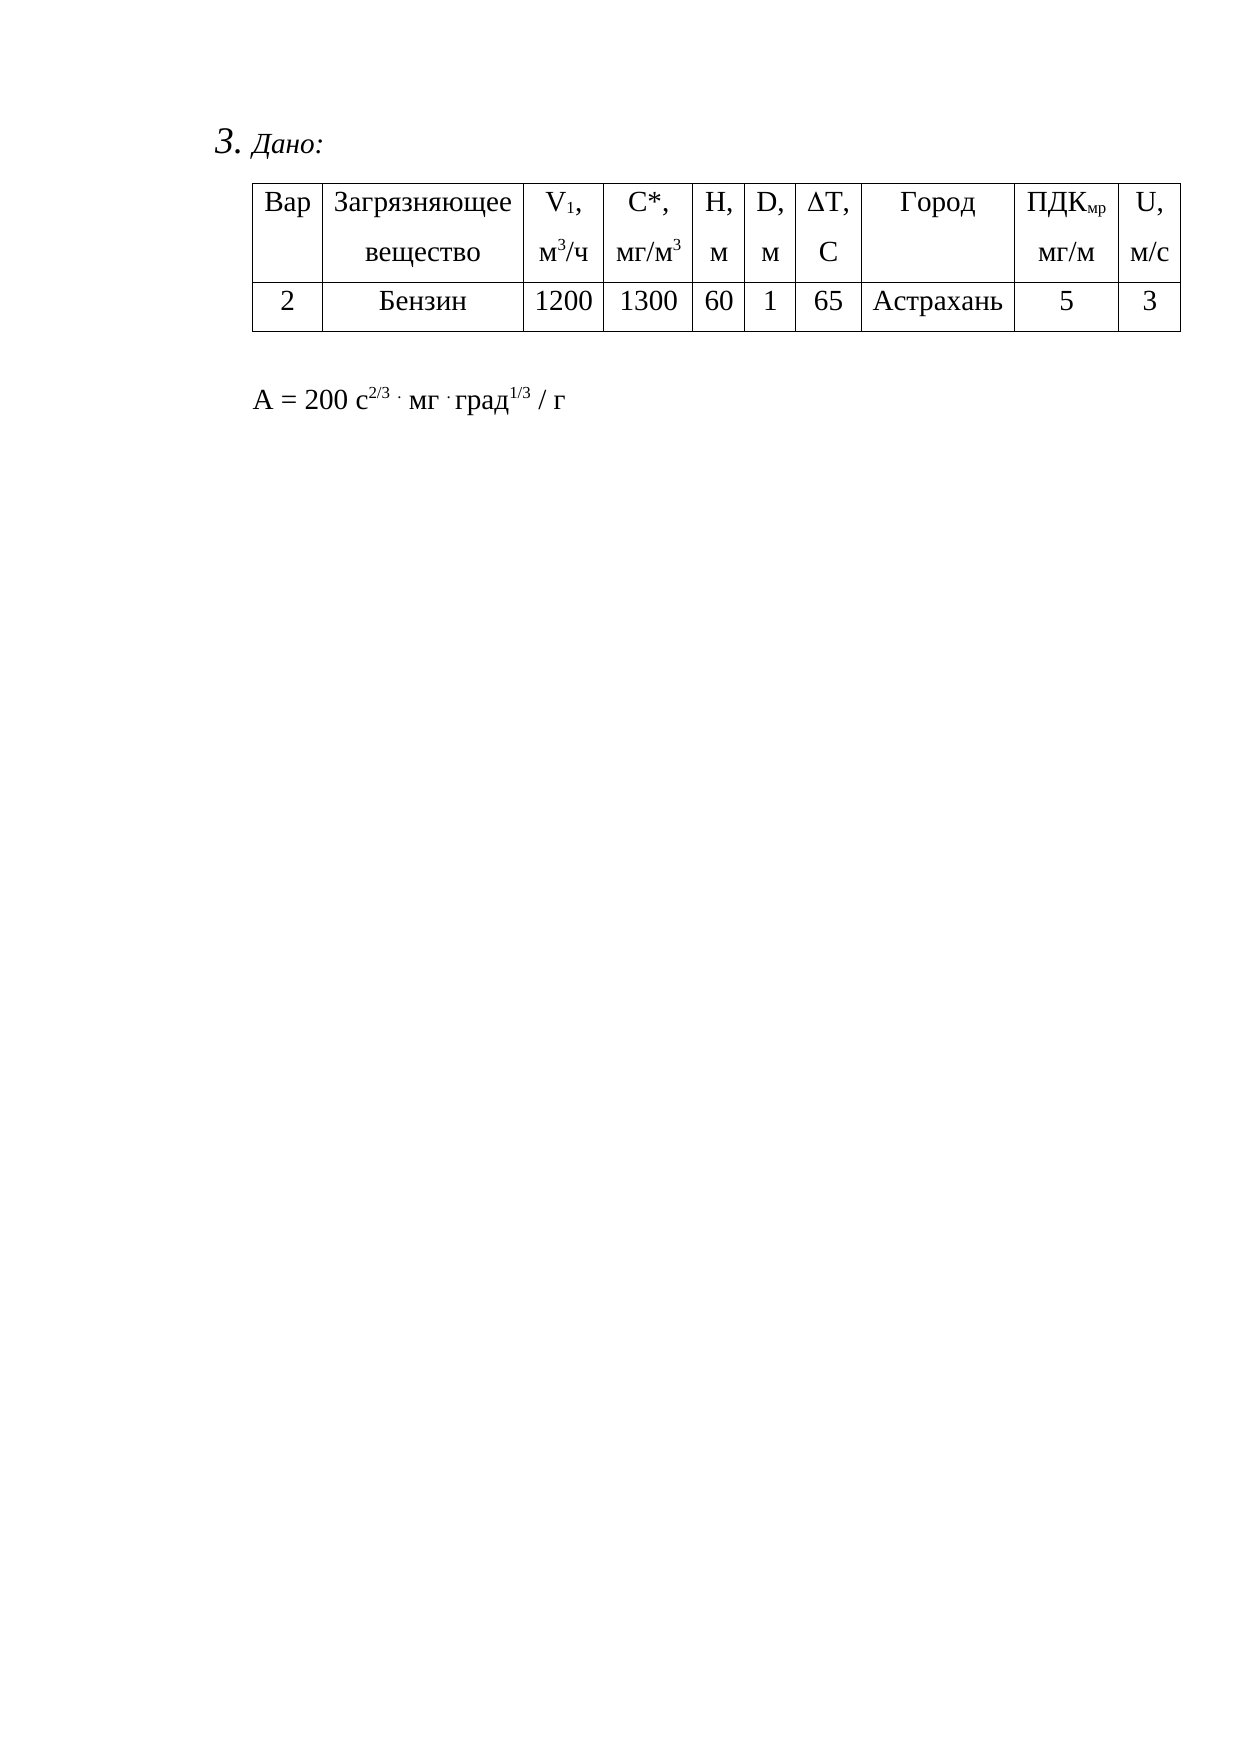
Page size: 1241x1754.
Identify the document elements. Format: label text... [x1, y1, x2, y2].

table_header ПДКмр мг/м [1015, 184, 1118, 282]
list А = 200 с2/3 . мг . град1/3 / г [252, 382, 1181, 416]
table_cell 1300 [604, 283, 692, 331]
table_header V1, м3/ч [524, 184, 603, 282]
table_header T, С [796, 184, 861, 282]
table_cell 3 [1119, 283, 1180, 331]
list Дано: [215, 118, 1181, 161]
table_cell 5 [1015, 283, 1118, 331]
table_cell 65 [796, 283, 861, 331]
table_cell Астрахань [862, 283, 1014, 331]
table_header Вар [253, 184, 322, 282]
table_cell 2 [253, 283, 322, 331]
table_cell Бензин [323, 283, 523, 331]
table_cell 1 [745, 283, 795, 331]
table_cell 60 [693, 283, 744, 331]
table_header Город [862, 184, 1014, 282]
table_header U, м/с [1119, 184, 1180, 282]
table_header D, м [745, 184, 795, 282]
table_header Загрязняющее вещество [323, 184, 523, 282]
table_header H, м [693, 184, 744, 282]
table_cell 1200 [524, 283, 603, 331]
table_header C*, мг/м3 [604, 184, 692, 282]
